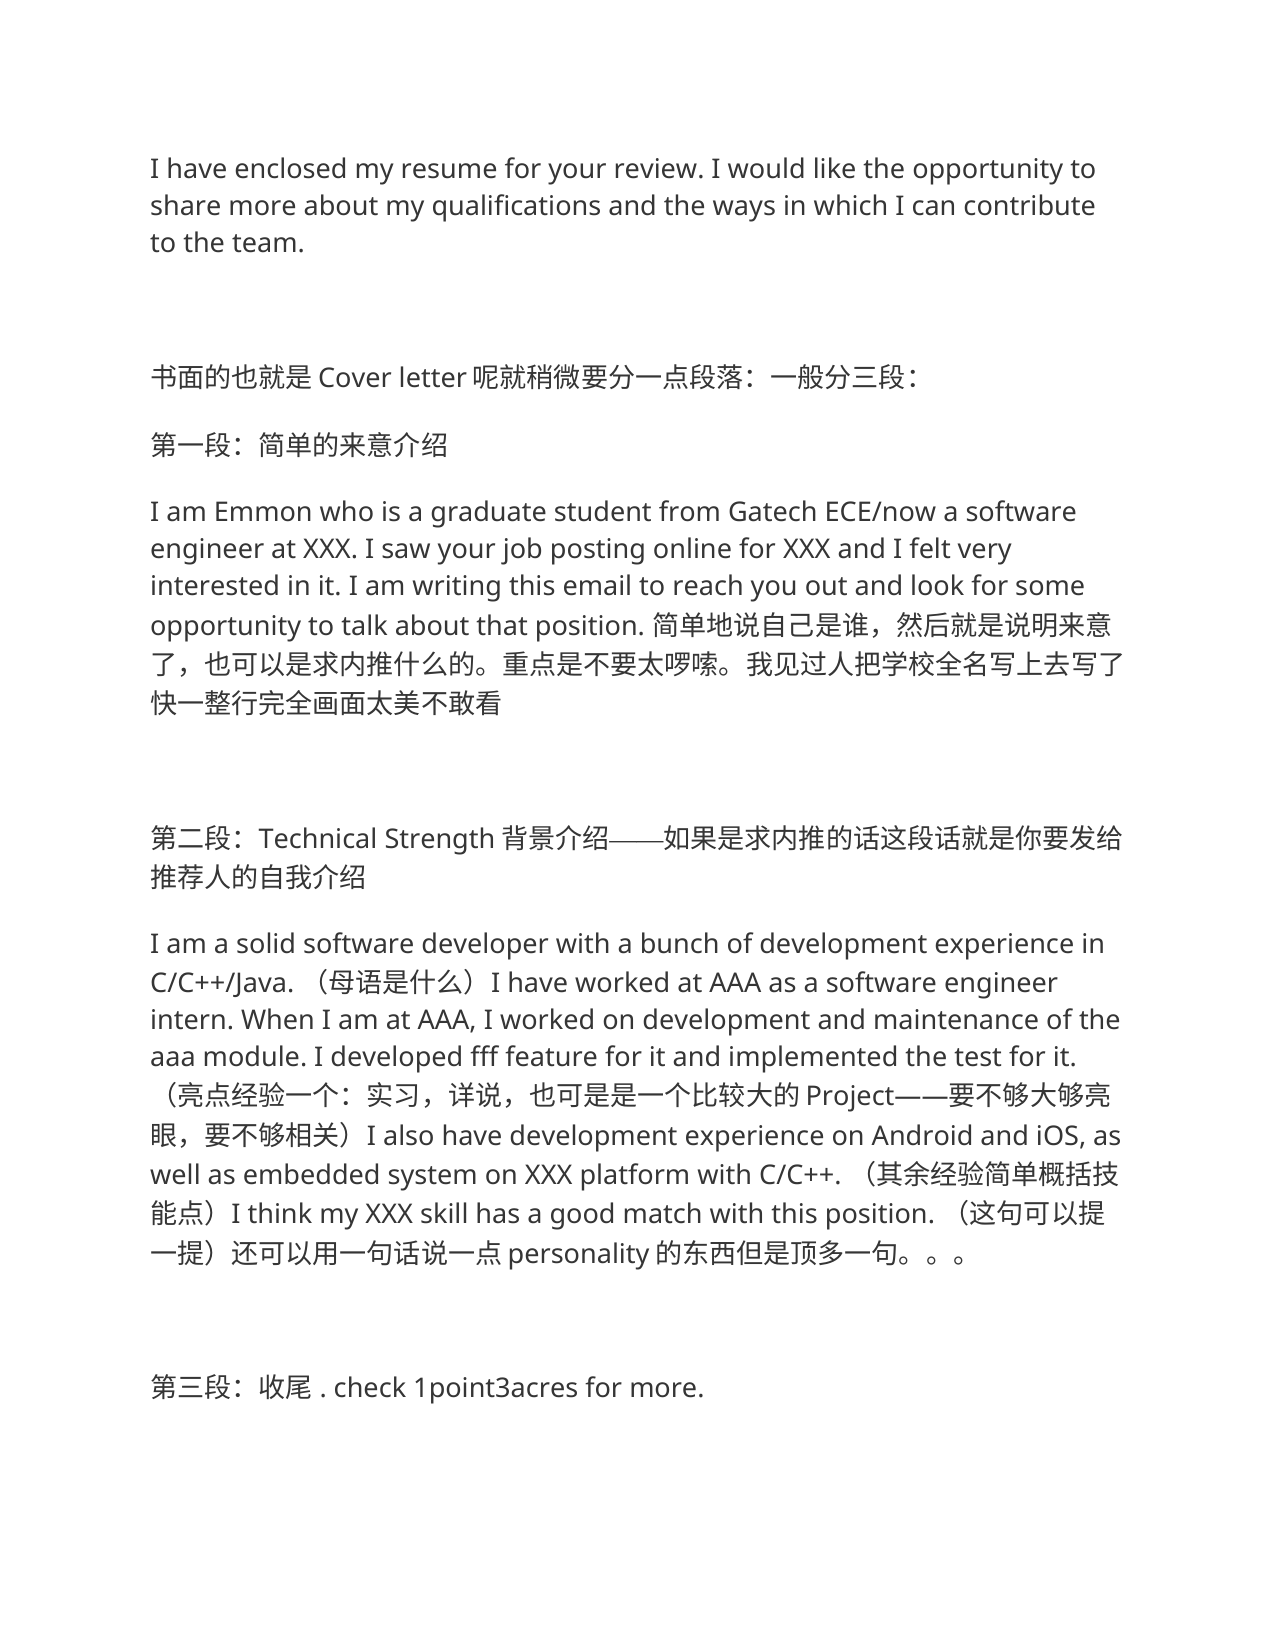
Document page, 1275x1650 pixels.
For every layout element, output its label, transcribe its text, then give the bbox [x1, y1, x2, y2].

text 第一段：简单的来意介绍 [150, 424, 1125, 464]
text 第二段：Technical Strength背景介绍——如果是求内推的话这段话就是你要发给推荐人的自我介绍 [150, 817, 1125, 895]
text I am Emmon who is a graduate student from Gatech ECE/now a software engineer at XXX. I saw your job posting online for XXX and I felt very interested in it. I am writing this email to reach you out and look for some opportunity to talk about that position. 简单地说自己是谁，然后就是说明来意了，也可以是求内推什么的。重点是不要太啰嗦。我见过人把学校全名写上去写了快一整行完全画面太美不敢看 [150, 493, 1125, 721]
text 第三段：收尾 . check 1point3acres for more. [150, 1366, 1125, 1406]
text I have enclosed my resume for your review. I would like the opportunity to share more about my qualifications and the ways in which I can contribute to the team. [150, 150, 1125, 261]
text I am a solid software developer with a bunch of development experience in C/C++/Java. （母语是什么）I have worked at AAA as a software engineer intern. When I am at AAA, I worked on development and maintenance of the aaa module. I developed fff feature for it and implemented the test for it. （亮点经验一个：实习，详说，也可是是一个比较大的Project——要不够大够亮眼，要不够相关）I also have development experience on Android and iOS, as well as embedded system on XXX platform with C/C++. （其余经验简单概括技能点）I think my XXX skill has a good match with this position. （这句可以提一提）还可以用一句话说一点personality的东西但是顶多一句。。。 [150, 924, 1125, 1271]
text 书面的也就是Cover letter呢就稍微要分一点段落：一般分三段： [150, 356, 1125, 395]
